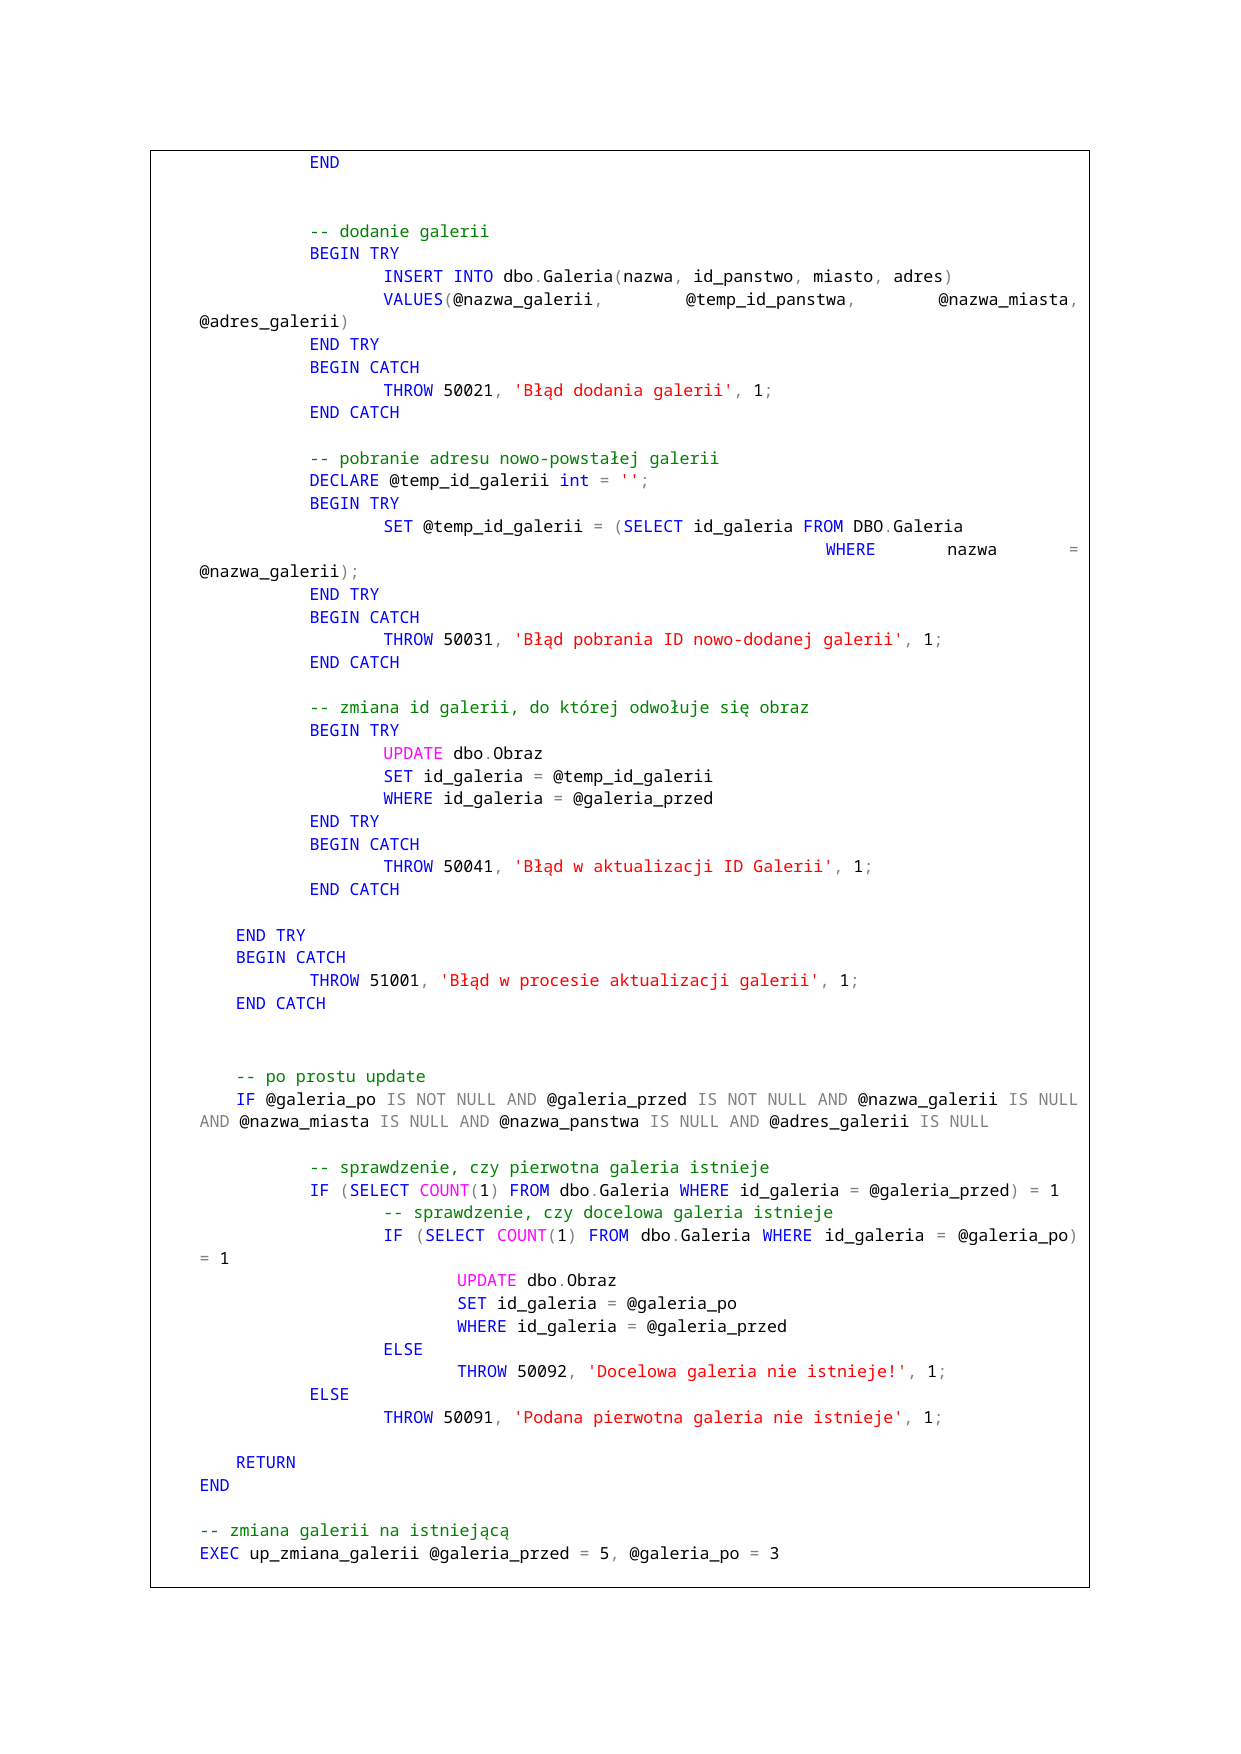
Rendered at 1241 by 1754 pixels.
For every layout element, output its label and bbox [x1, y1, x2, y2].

table_header [151, 151, 1089, 1587]
